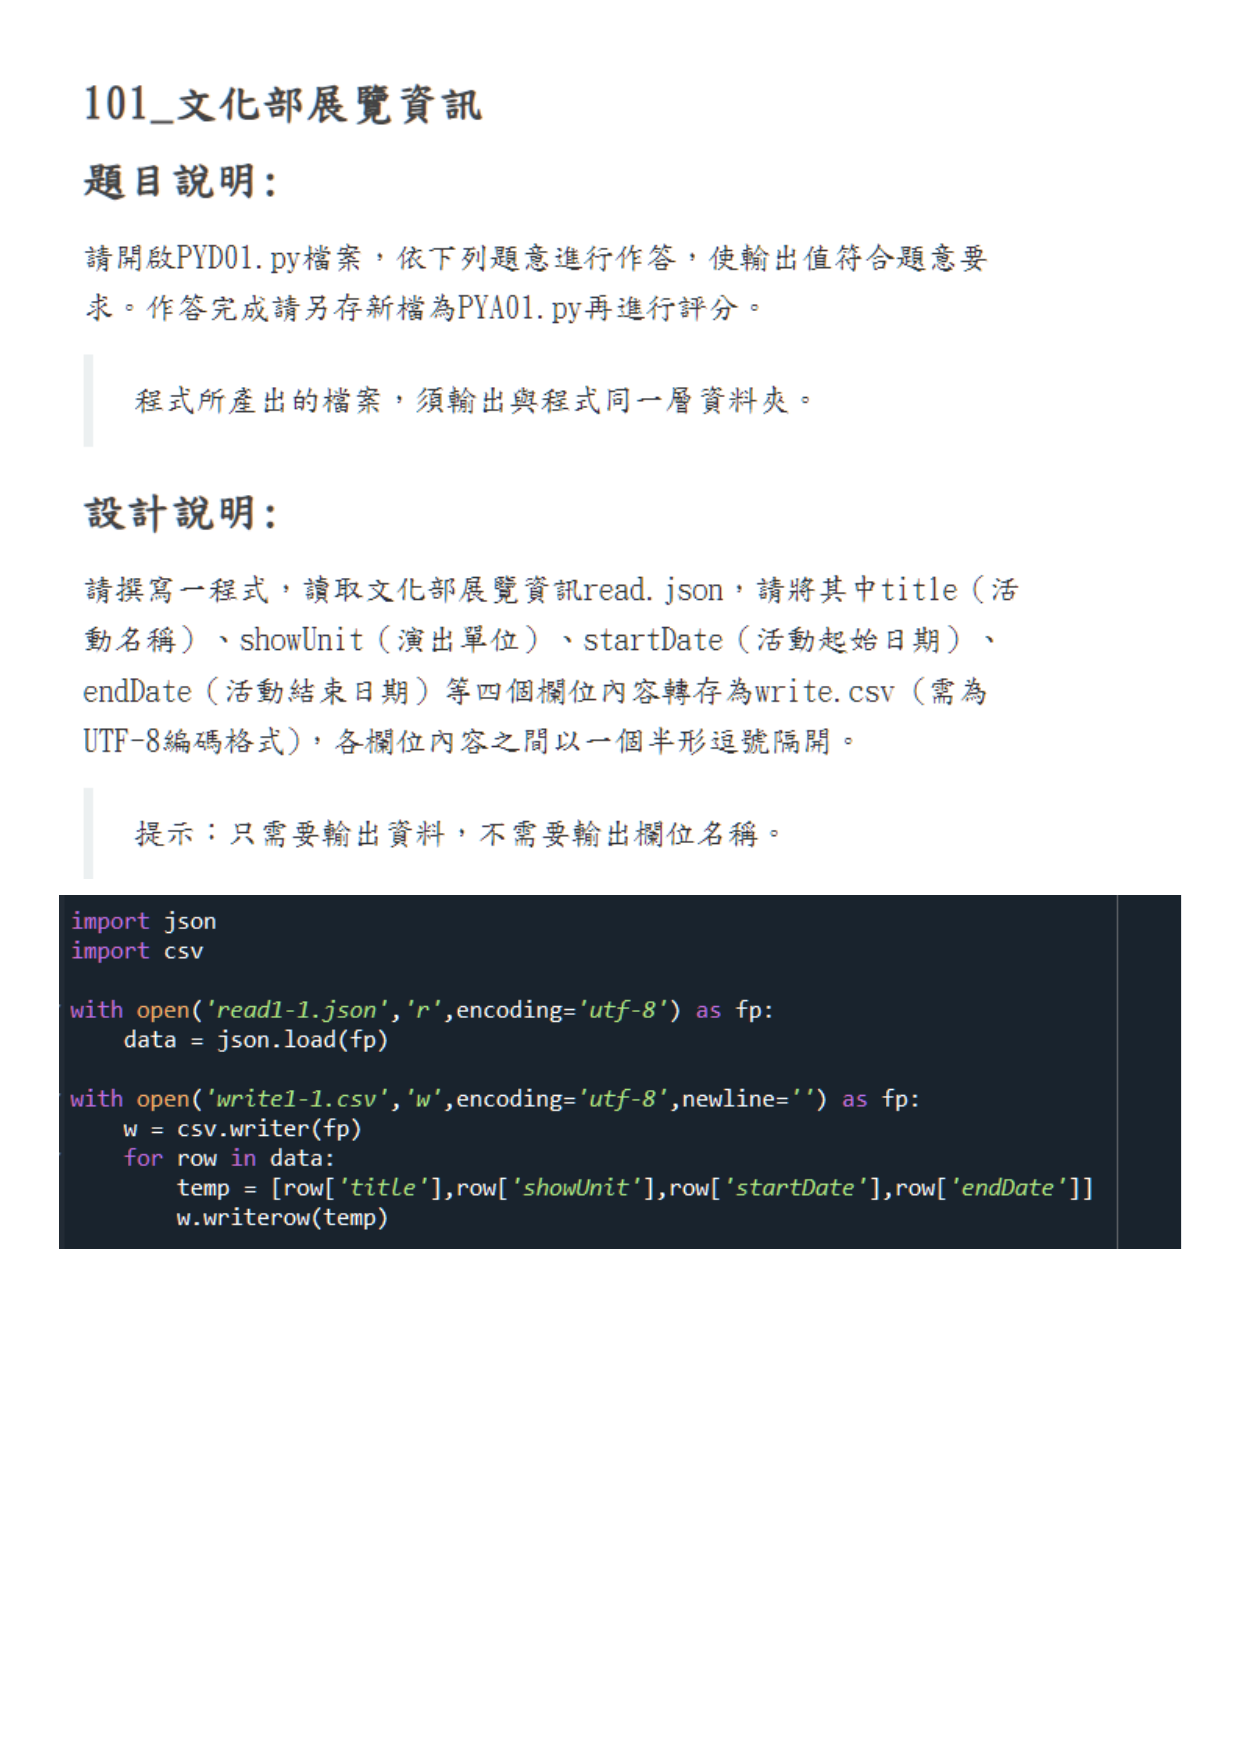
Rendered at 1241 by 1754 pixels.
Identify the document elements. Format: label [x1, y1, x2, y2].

picture [59, 70, 1056, 879]
picture [59, 895, 1182, 1249]
